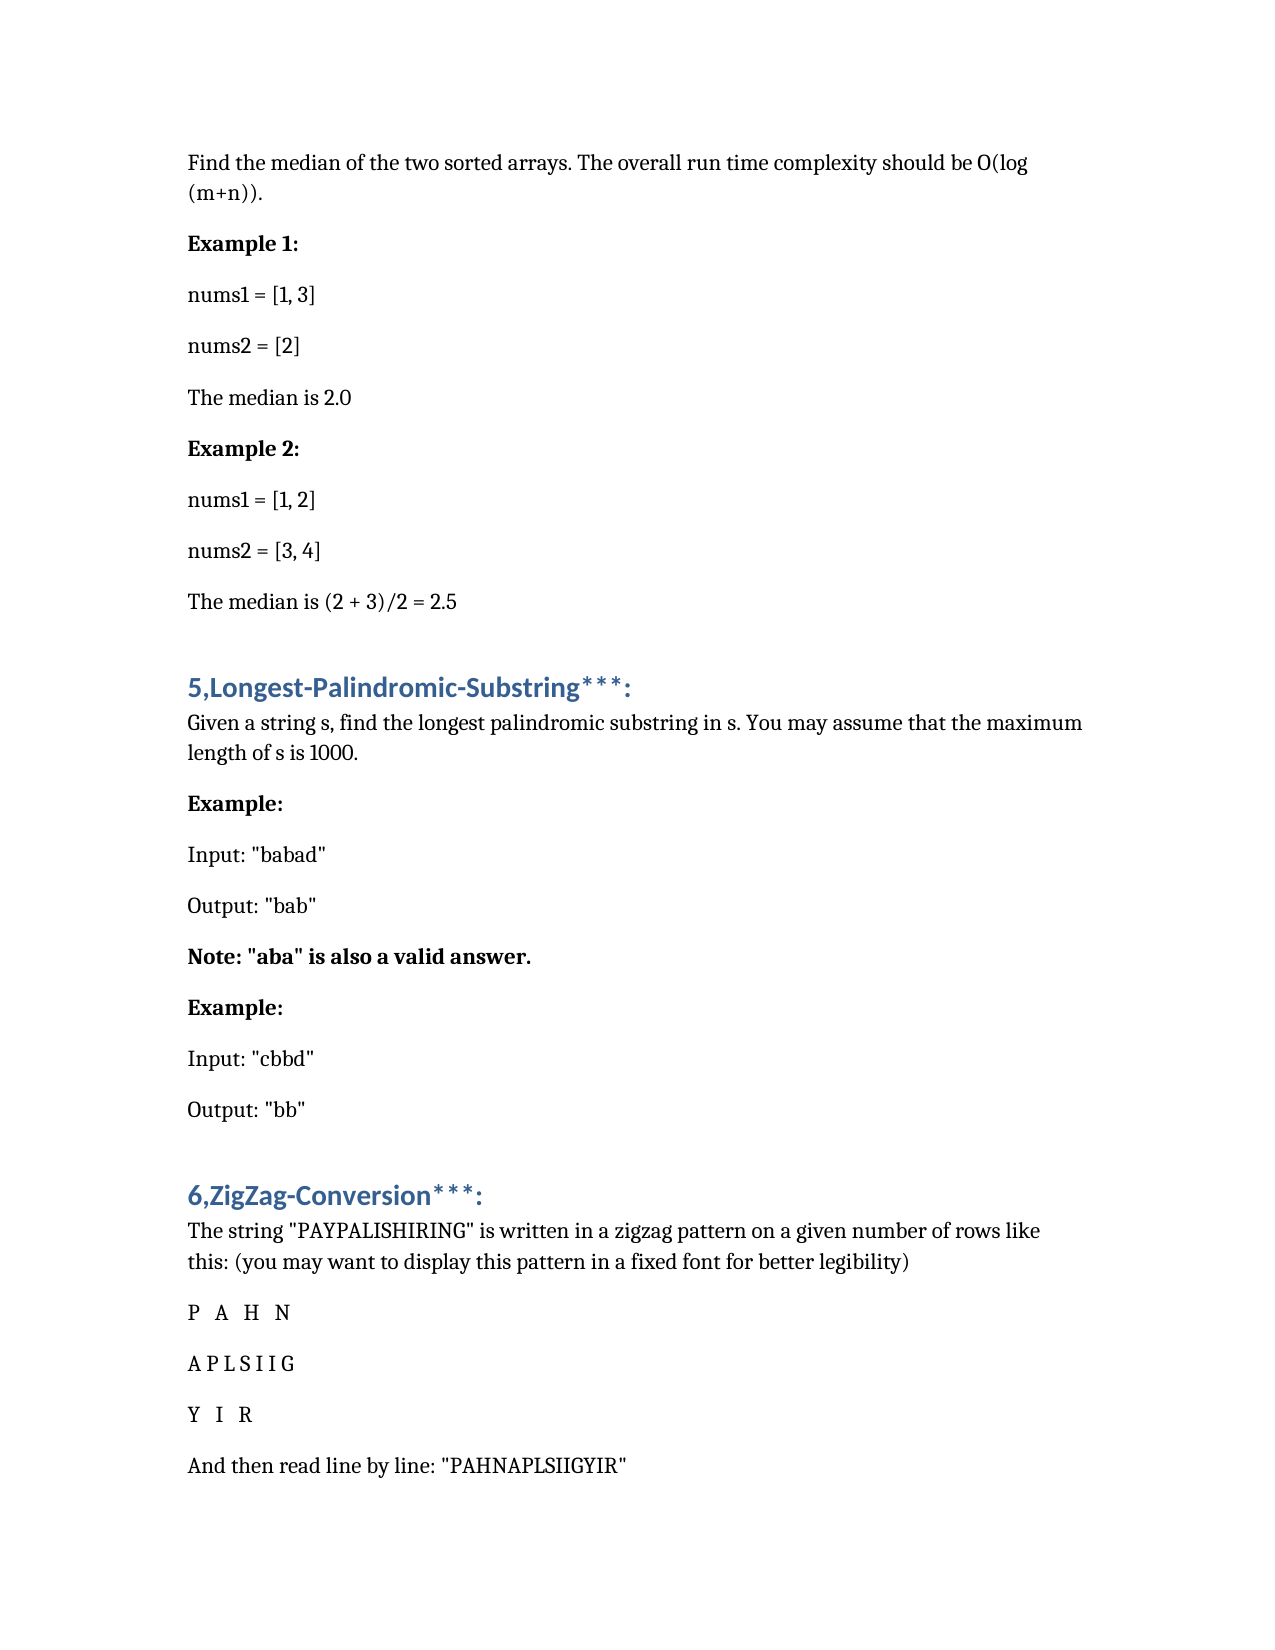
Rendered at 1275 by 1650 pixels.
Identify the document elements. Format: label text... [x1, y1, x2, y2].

text nums1 = [1, 2] [187, 486, 1087, 513]
text The median is (2 + 3)/2 = 2.5 [187, 588, 1087, 615]
text P A H N [187, 1299, 1087, 1326]
text Given a string s, find the longest palindromic substring in s. You may assume that the maximum length of s is 1000. [187, 710, 1087, 766]
text Example 1: [187, 231, 1087, 258]
text Input: "babad" [187, 842, 1087, 868]
text And then read line by line: "PAHNAPLSIIGYIR" [187, 1453, 1087, 1479]
text Output: "bab" [187, 893, 1087, 919]
text Note: "aba" is also a valid answer. [187, 944, 1087, 970]
text A P L S I I G [187, 1351, 1087, 1377]
text Input: "cbbd" [187, 1046, 1087, 1072]
text Example: [187, 791, 1087, 817]
text Example: [187, 995, 1087, 1021]
text Y I R [187, 1402, 1087, 1428]
subtitle 6,ZigZag-Conversion***: [187, 1177, 1087, 1213]
subtitle 5,Longest-Palindromic-Substring***: [187, 669, 1087, 704]
text nums1 = [1, 3] [187, 282, 1087, 309]
text The median is 2.0 [187, 384, 1087, 411]
text The string "PAYPALISHIRING" is written in a zigzag pattern on a given number of rows like this: (you may want to display this pattern in a fixed font for better legibility) [187, 1218, 1087, 1275]
text nums2 = [3, 4] [187, 537, 1087, 564]
text Example 2: [187, 435, 1087, 462]
text Output: "bb" [187, 1097, 1087, 1123]
text Find the median of the two sorted arrays. The overall run time complexity should be O(log (m+n)). [187, 150, 1087, 207]
text nums2 = [2] [187, 333, 1087, 360]
